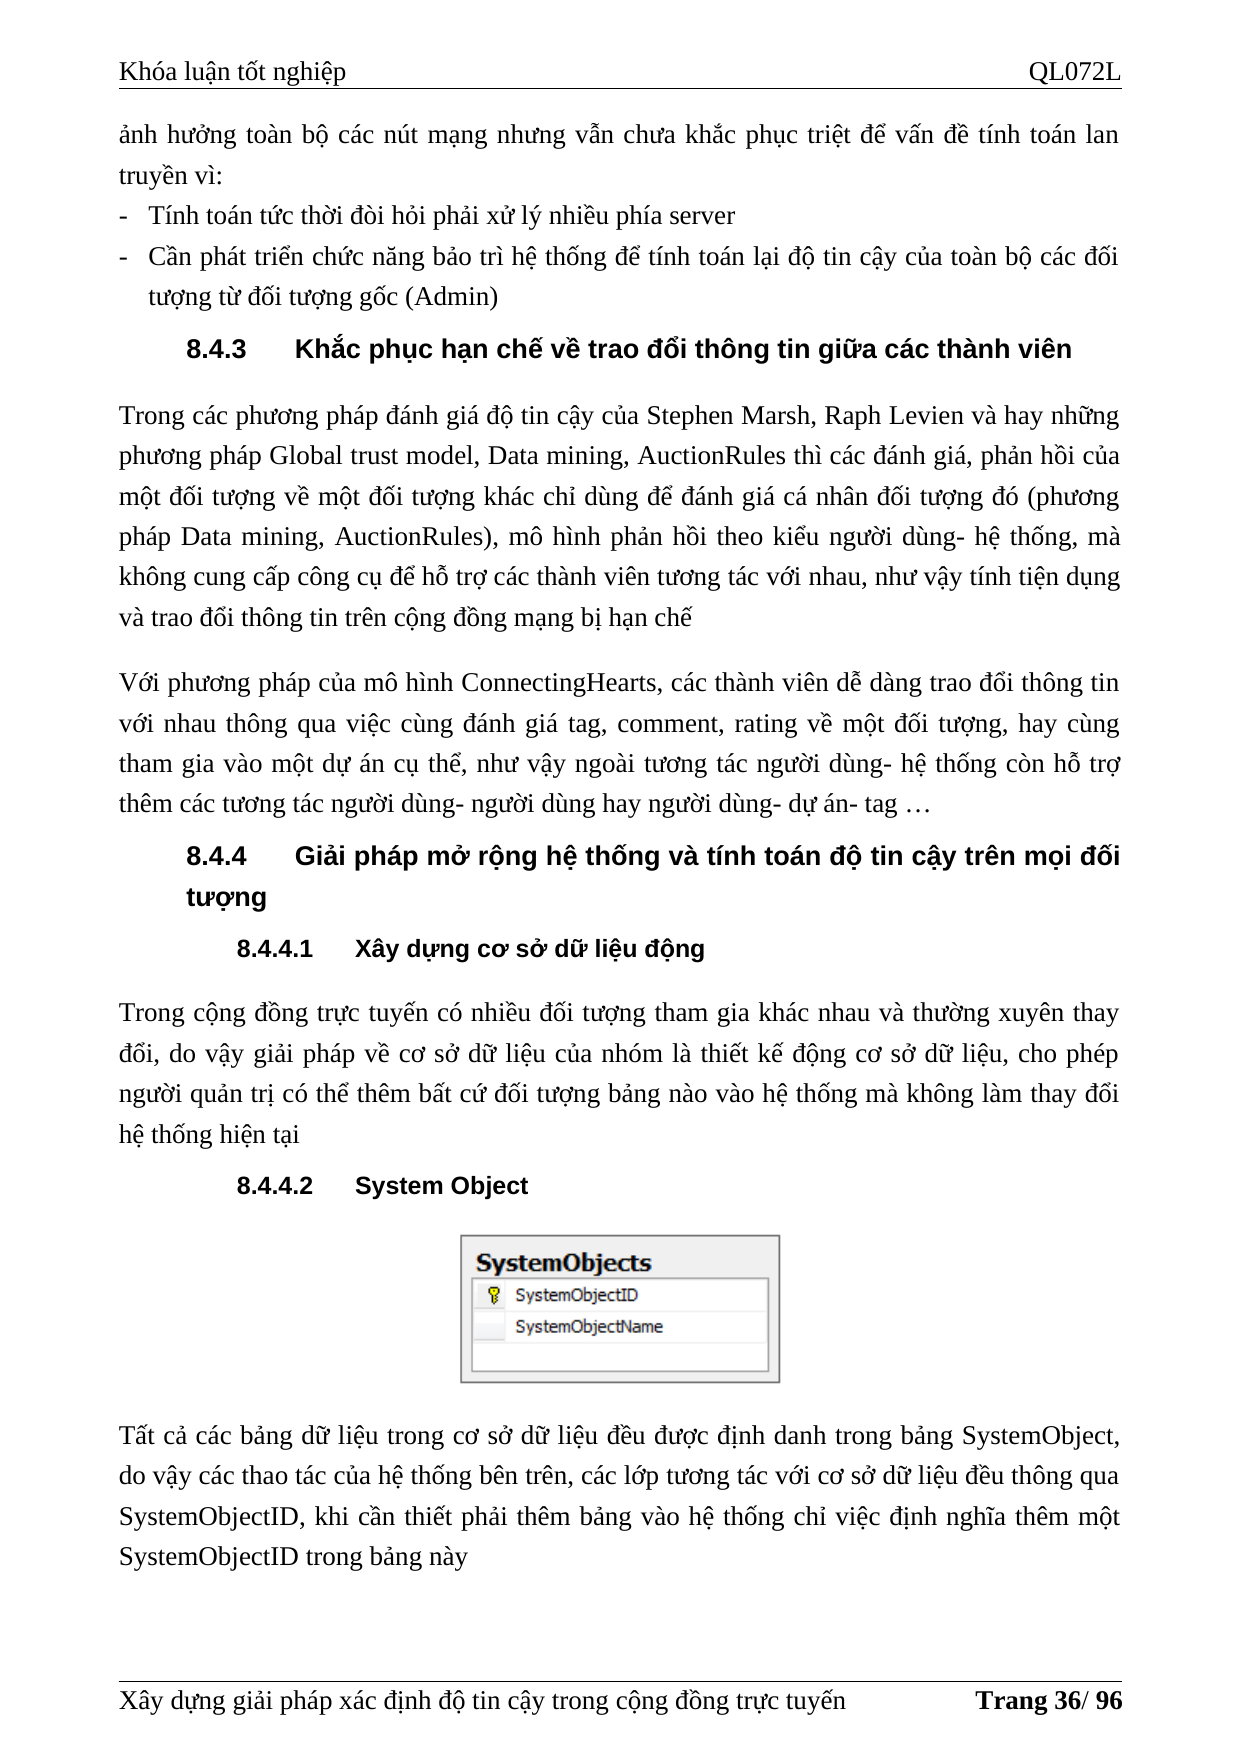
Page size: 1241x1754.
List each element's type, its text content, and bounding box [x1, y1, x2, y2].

picture [459, 1232, 782, 1385]
text Cần phát triển chức năng bảo trì hệ thống để tính toán lại độ tin cậy của toàn bộ các đối tượng từ đối tượng gốc (Admin) [118, 240, 1122, 311]
text Tất cả các bảng dữ liệu trong cơ sở dữ liệu đều được định danh trong bảng SystemObject, do vậy các thao tác của hệ thống bên trên, các lớp tương tác với cơ sở dữ liệu đều thông qua SystemObjectID, khi cần thiết phải thêm bảng vào hệ thống chỉ việc định nghĩa thêm một SystemObjectID trong bảng này [118, 1419, 1122, 1571]
text Tính toán tức thời đòi hỏi phải xử lý nhiều phía server [118, 199, 1122, 231]
text Trong các phương pháp đánh giá độ tin cậy của Stephen Marsh, Raph Levien và hay những phương pháp Global trust model, Data mining, AuctionRules thì các đánh giá, phản hồi của một đối tượng về một đối tượng khác chỉ dùng để đánh giá cá nhân đối tượng đó (phương pháp Data mining, AuctionRules), mô hình phản hồi theo kiểu người dùng- hệ thống, mà không cung cấp công cụ để hỗ trợ các thành viên tương tác với nhau, như vậy tính tiện dụng và trao đổi thông tin trên cộng đồng mạng bị hạn chế [118, 399, 1122, 632]
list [118, 118, 1122, 190]
subtitle System Object [237, 1171, 1122, 1199]
text Trong cộng đồng trực tuyến có nhiều đối tượng tham gia khác nhau và thường xuyên thay đổi, do vậy giải pháp về cơ sở dữ liệu của nhóm là thiết kế động cơ sở dữ liệu, cho phép người quản trị có thể thêm bất cứ đối tượng bảng nào vào hệ thống mà không làm thay đổi hệ thống hiện tại [118, 996, 1122, 1149]
subtitle Xây dựng cơ sở dữ liệu động [237, 934, 1122, 963]
subtitle Khắc phục hạn chế về trao đổi thông tin giữa các thành viên [186, 333, 1122, 364]
subtitle Giải pháp mở rộng hệ thống và tính toán độ tin cậy trên mọi đối tượng [186, 840, 1122, 912]
text Với phương pháp của mô hình ConnectingHearts, các thành viên dễ dàng trao đổi thông tin với nhau thông qua việc cùng đánh giá tag, comment, rating về một đối tượng, hay cùng tham gia vào một dự án cụ thể, như vậy ngoài tương tác người dùng- hệ thống còn hỗ trợ thêm các tương tác người dùng- người dùng hay người dùng- dự án- tag … [118, 666, 1122, 819]
